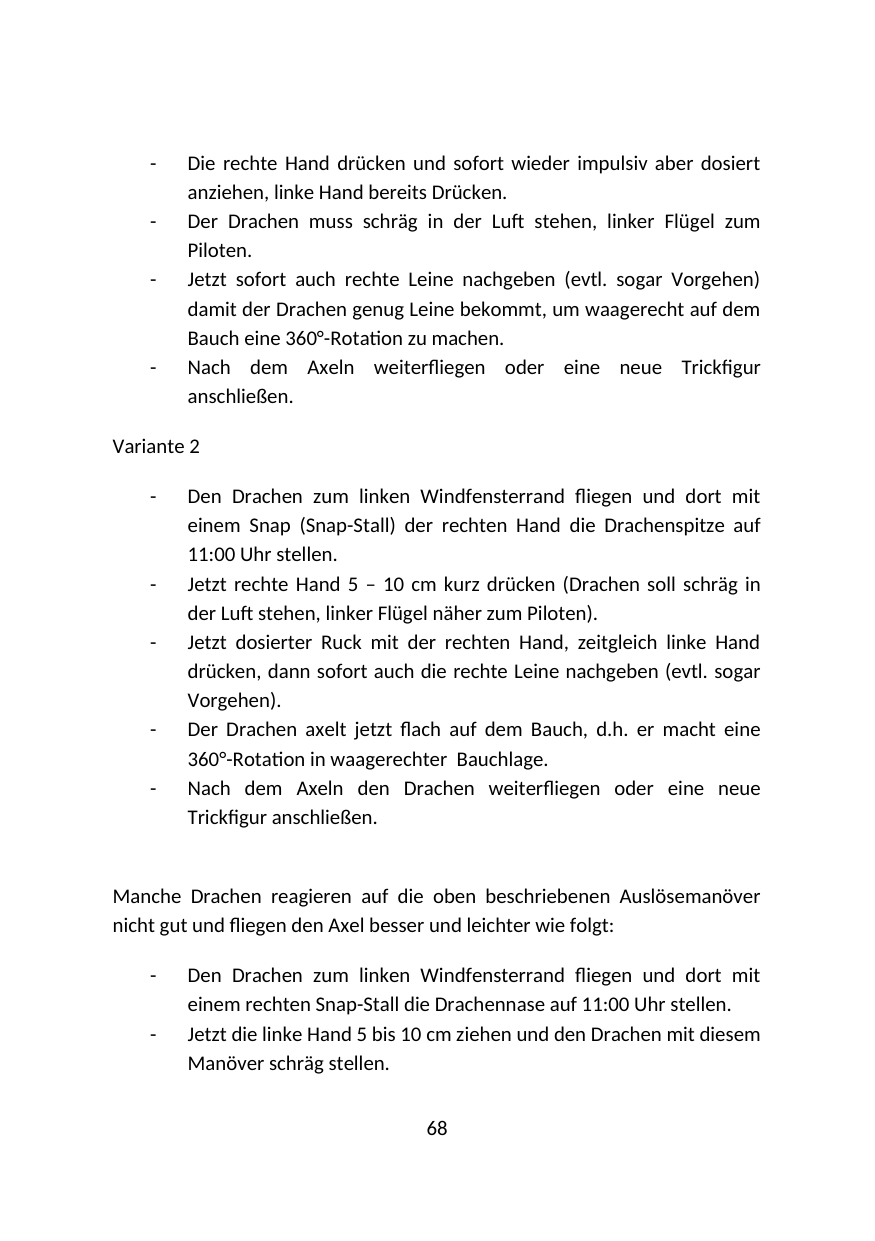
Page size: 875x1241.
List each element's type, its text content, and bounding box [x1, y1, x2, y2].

list Nach dem Axeln den Drachen weiterfliegen oder eine neue Trickfigur anschließen. [150, 775, 762, 829]
list Nach dem Axeln weiterfliegen oder eine neue Trickfigur anschließen. [150, 354, 762, 409]
text Variante 2 [112, 433, 762, 459]
list Jetzt die linke Hand 5 bis 10 cm ziehen und den Drachen mit diesem Manöver schräg stellen. [150, 1021, 762, 1075]
list Jetzt dosierter Ruck mit der rechten Hand, zeitgleich linke Hand drücken, dann sofort auch die rechte Leine nachgeben (evtl. sogar Vorgehen). [150, 629, 762, 713]
list Jetzt sofort auch rechte Leine nachgeben (evtl. sogar Vorgehen) damit der Drachen genug Leine bekommt, um waagerecht auf dem Bauch eine 360°-Rotation zu machen. [150, 267, 762, 350]
list Den Drachen zum linken Windfensterrand fliegen und dort mit einem Snap (Snap-Stall) der rechten Hand die Drachenspitze auf 11:00 Uhr stellen. [150, 483, 762, 567]
list Der Drachen muss schräg in der Luft stehen, linker Flügel zum Piloten. [150, 208, 762, 263]
list Jetzt rechte Hand 5 – 10 cm kurz drücken (Drachen soll schräg in der Luft stehen, linker Flügel näher zum Piloten). [150, 571, 762, 625]
text Manche Drachen reagieren auf die oben beschriebenen Auslösemanöver nicht gut und fliegen den Axel besser und leichter wie folgt: [112, 883, 762, 938]
list Die rechte Hand drücken und sofort wieder impulsiv aber dosiert anziehen, linke Hand bereits Drücken. [150, 150, 762, 204]
list Den Drachen zum linken Windfensterrand fliegen und dort mit einem rechten Snap-Stall die Drachennase auf 11:00 Uhr stellen. [150, 962, 762, 1017]
list Der Drachen axelt jetzt flach auf dem Bauch, d.h. er macht eine 360°-Rotation in waagerechter Bauchlage. [150, 717, 762, 771]
